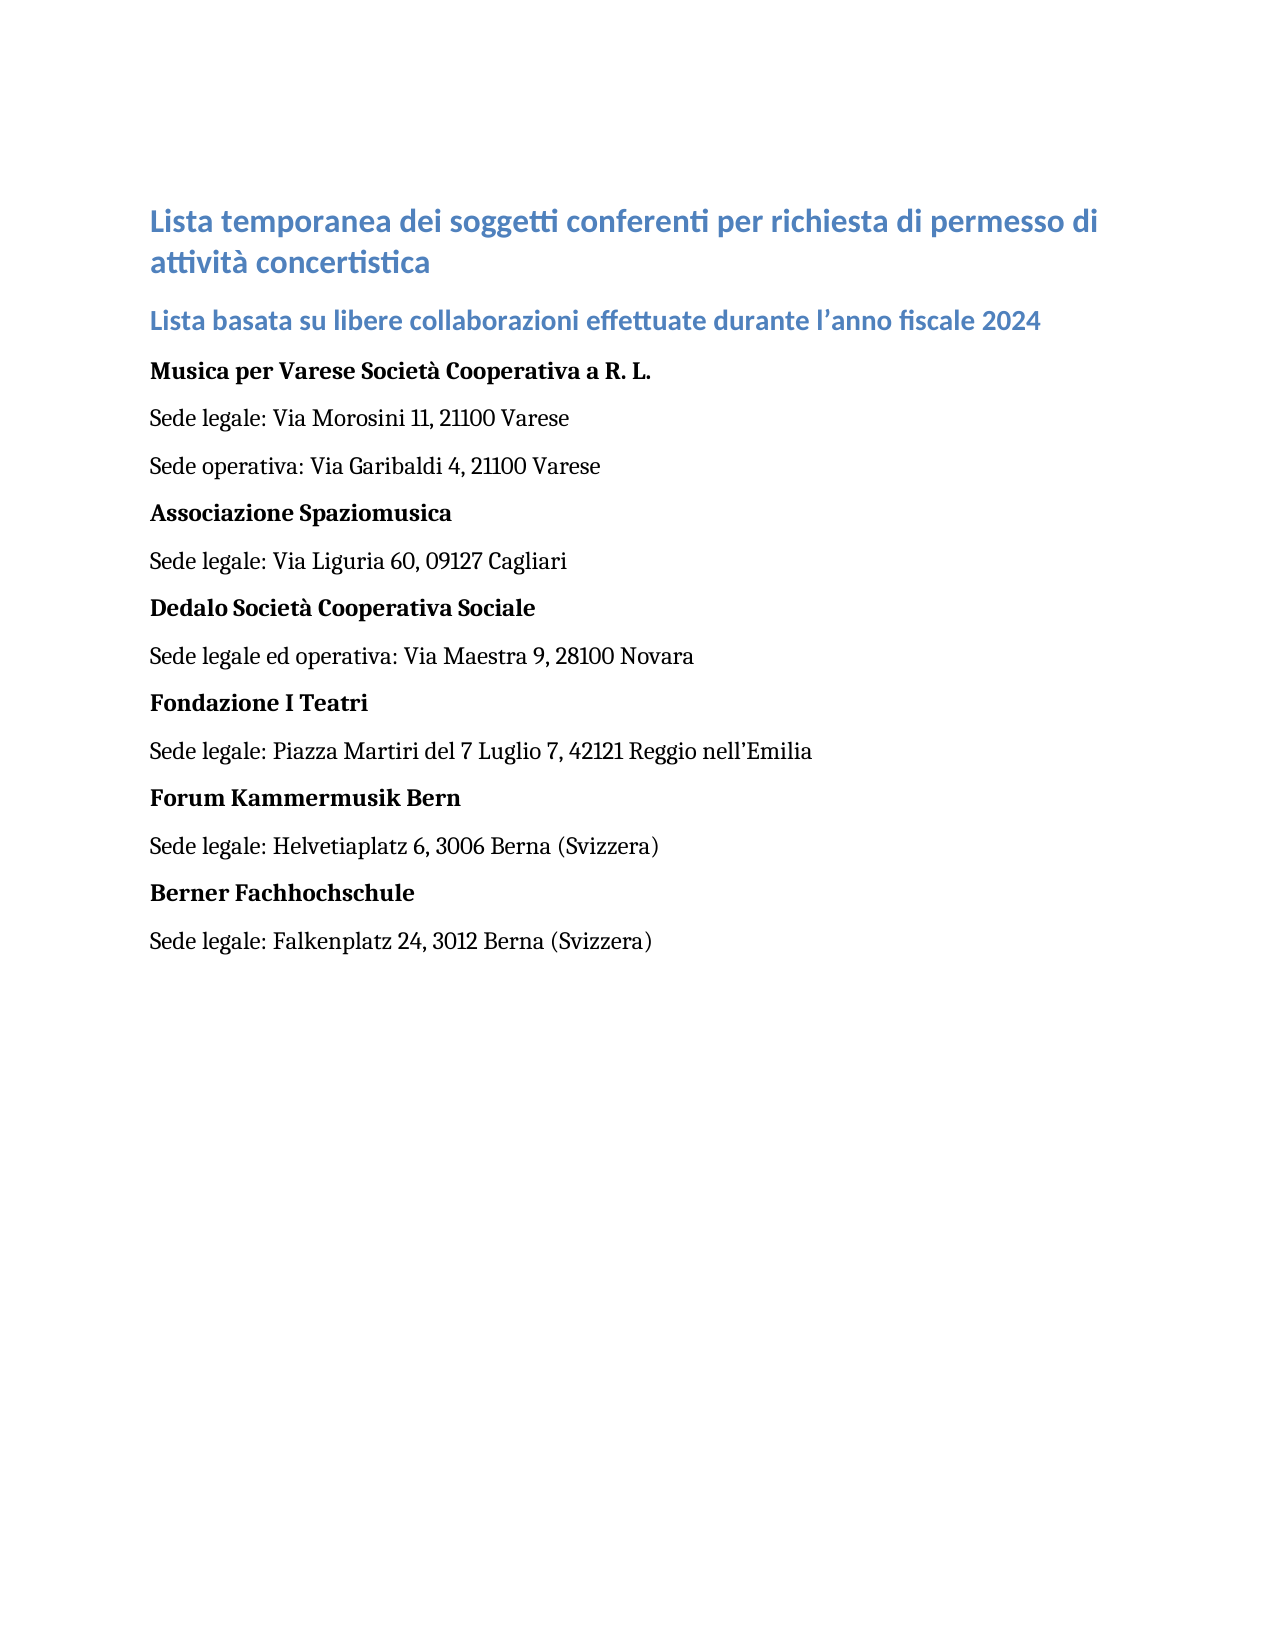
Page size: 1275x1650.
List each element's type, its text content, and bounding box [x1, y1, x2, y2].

text Forum Kammermusik Bern [150, 784, 1125, 813]
text Sede operativa: Via Garibaldi 4, 21100 Varese [150, 452, 1125, 480]
text Associazione Spaziomusica [150, 499, 1125, 528]
text Sede legale: Via Morosini 11, 21100 Varese [150, 404, 1125, 433]
text Sede legale: Falkenplatz 24, 3012 Berna (Svizzera) [150, 927, 1125, 955]
text Berner Fachhochschule [150, 879, 1125, 908]
text Sede legale: Helvetiaplatz 6, 3006 Berna (Svizzera) [150, 832, 1125, 860]
text Sede legale: Piazza Martiri del 7 Luglio 7, 42121 Reggio nell’Emilia [150, 737, 1125, 765]
subtitle Lista basata su libere collaborazioni effettuate durante l’anno fiscale 2024 [150, 302, 1125, 338]
text Fondazione I Teatri [150, 689, 1125, 718]
subtitle Lista temporanea dei soggetti conferenti per richiesta di permesso di attività concertistica [150, 200, 1125, 281]
text Musica per Varese Società Cooperativa a R. L. [150, 357, 1125, 385]
text Sede legale: Via Liguria 60, 09127 Cagliari [150, 547, 1125, 575]
text Dedalo Società Cooperativa Sociale [150, 594, 1125, 623]
text Sede legale ed operativa: Via Maestra 9, 28100 Novara [150, 642, 1125, 670]
